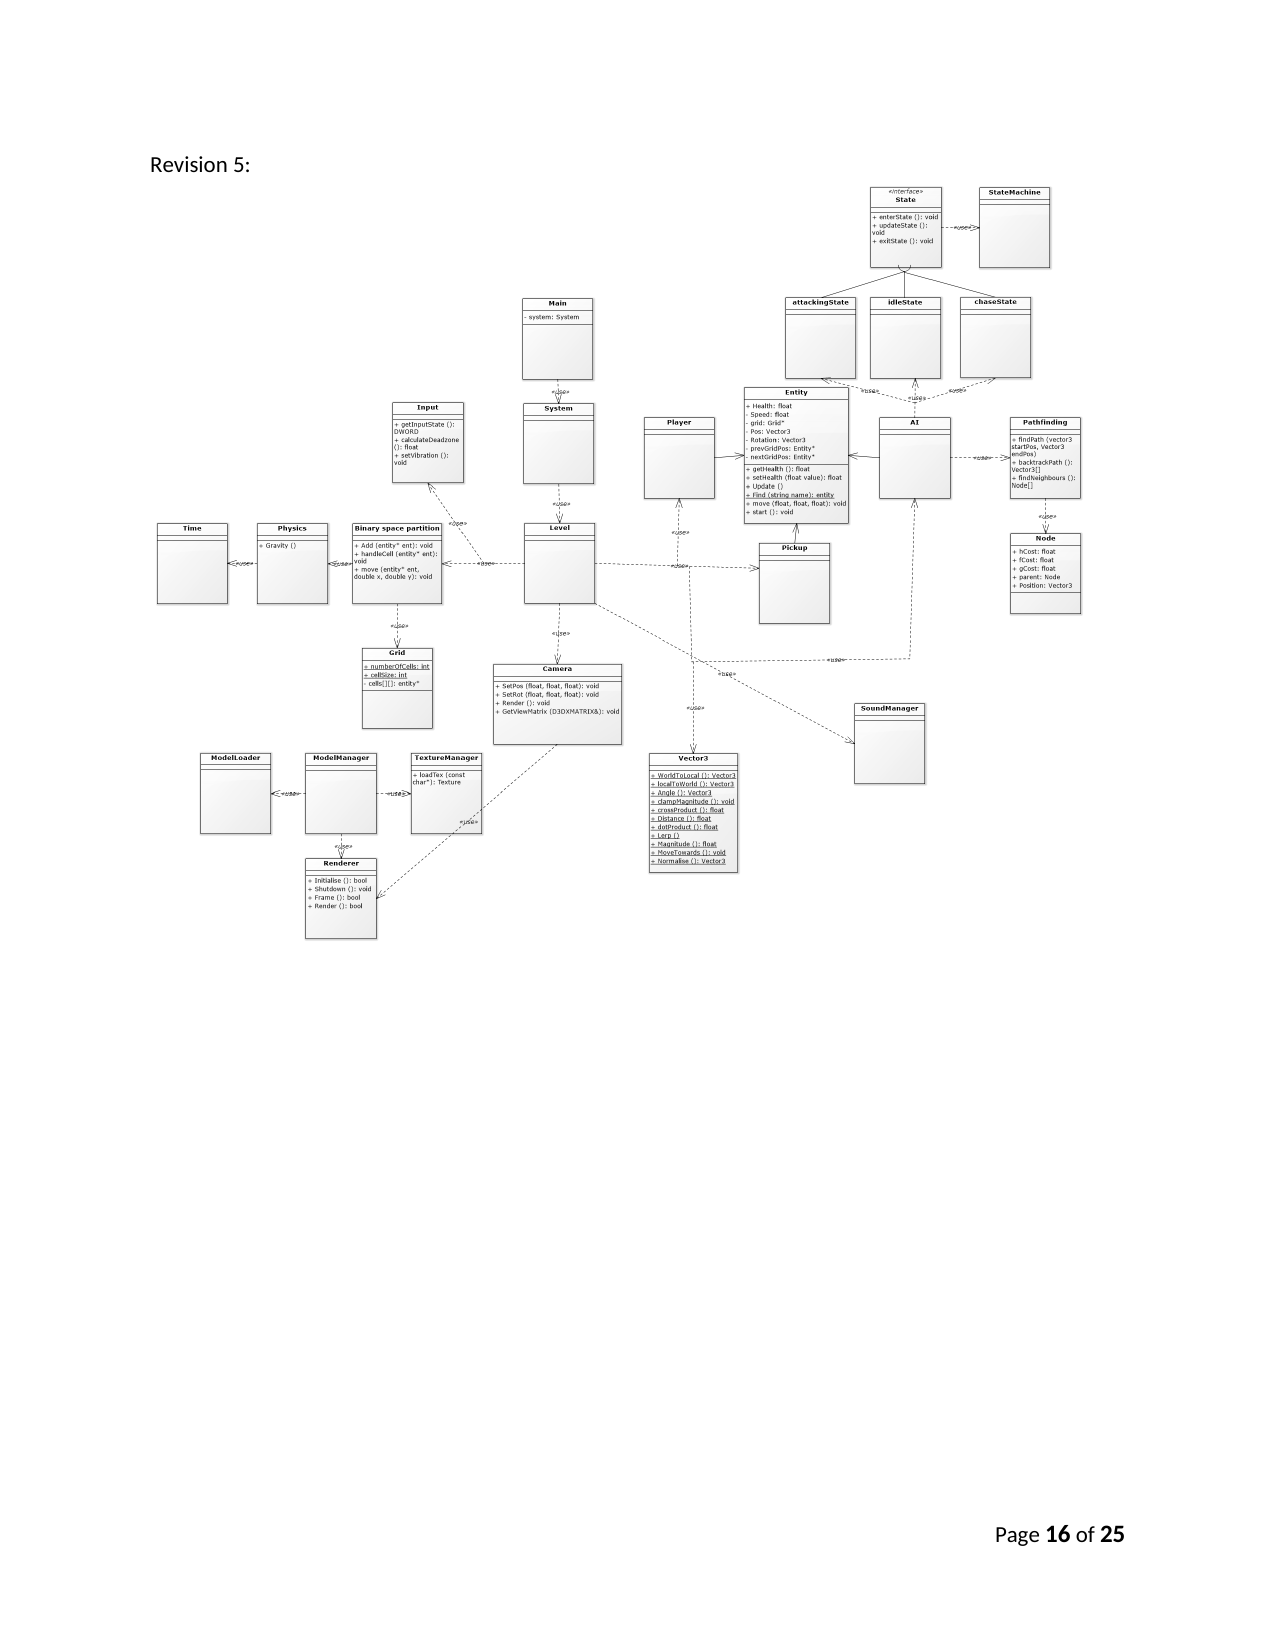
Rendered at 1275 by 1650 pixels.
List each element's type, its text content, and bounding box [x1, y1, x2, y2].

picture [150, 180, 1088, 946]
